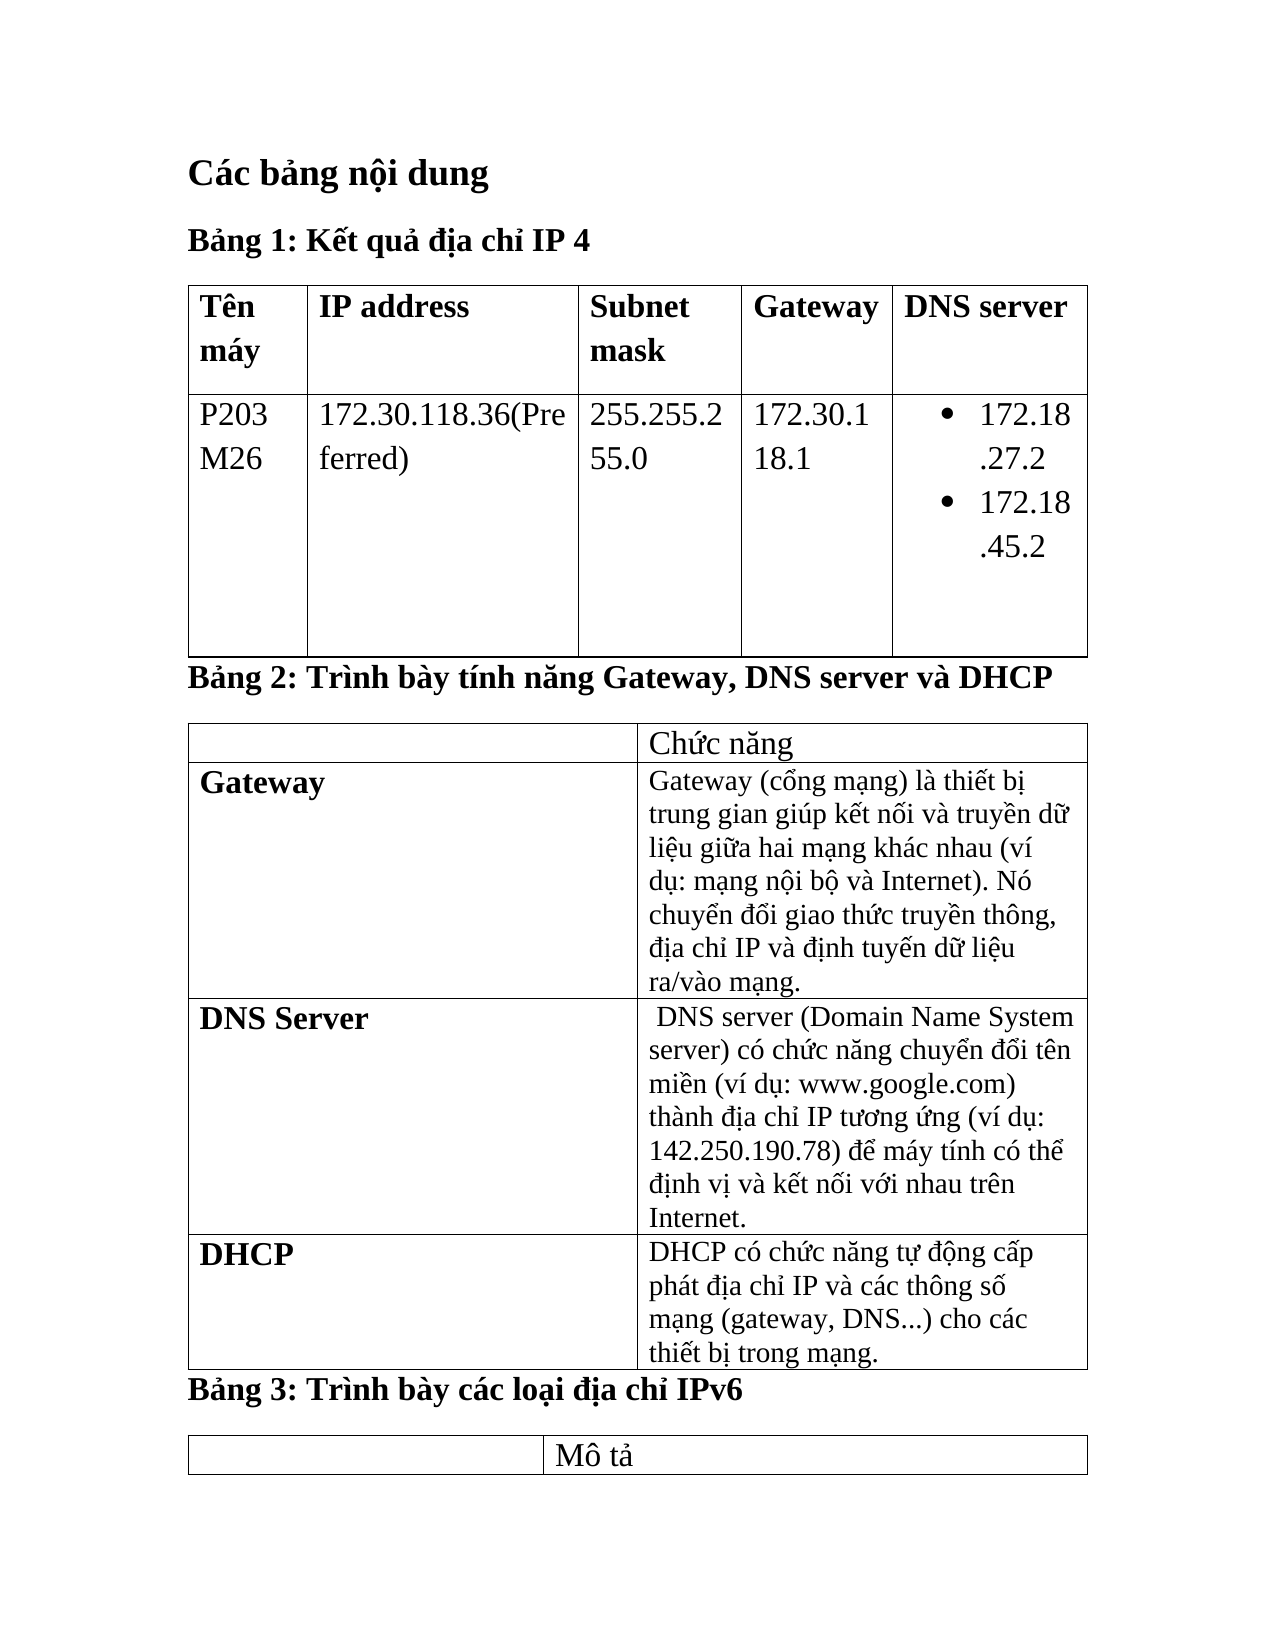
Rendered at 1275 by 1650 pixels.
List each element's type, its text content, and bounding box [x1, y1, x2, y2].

table_header [189, 724, 637, 762]
table_cell 255.255.255.0 [579, 395, 741, 656]
text Các bảng nội dung [187, 150, 1087, 193]
table_header Chức năng [638, 724, 1087, 762]
table_cell DNS Server [189, 999, 637, 1233]
table_cell 172.30.118.36(Preferred) [308, 395, 578, 656]
table_cell Gateway (cổng mạng) là thiết bị trung gian giúp kết nối và truyền dữ liệu giữa hai mạng khác nhau (ví dụ: mạng nội bộ và Internet). Nó chuyển đổi giao thức truyền thông, địa chỉ IP và định tuyến dữ liệu ra/vào mạng. [638, 763, 1087, 998]
table_cell 172.30.118.1 [742, 395, 892, 656]
table_cell DHCP có chức năng tự động cấp phát địa chỉ IP và các thông số mạng (gateway, DNS...) cho các thiết bị trong mạng. [638, 1235, 1087, 1369]
table_header Gateway [742, 286, 892, 393]
table_cell 172.18.27.2 172.18.45.2 [893, 395, 1087, 656]
table_header Tên máy [189, 286, 307, 393]
table_header Subnet mask [579, 286, 741, 393]
text Bảng 1: Kết quả địa chỉ IP 4 [187, 220, 1087, 259]
text Bảng 3: Trình bày các loại địa chỉ IPv6 [187, 1370, 1087, 1408]
text Bảng 2: Trình bày tính năng Gateway, DNS server và DHCP [187, 657, 1087, 696]
table_header DNS server [893, 286, 1087, 393]
table_header Mô tả [544, 1436, 1087, 1474]
table_cell DHCP [189, 1235, 637, 1369]
table_header [189, 1436, 543, 1474]
table_cell P203M26 [189, 395, 307, 656]
table_header IP address [308, 286, 578, 393]
table_cell Gateway [189, 763, 637, 998]
table_cell DNS server (Domain Name System server) có chức năng chuyển đổi tên miền (ví dụ: www.google.com) thành địa chỉ IP tương ứng (ví dụ: 142.250.190.78) để máy tính có thể định vị và kết nối với nhau trên Internet. [638, 999, 1087, 1233]
